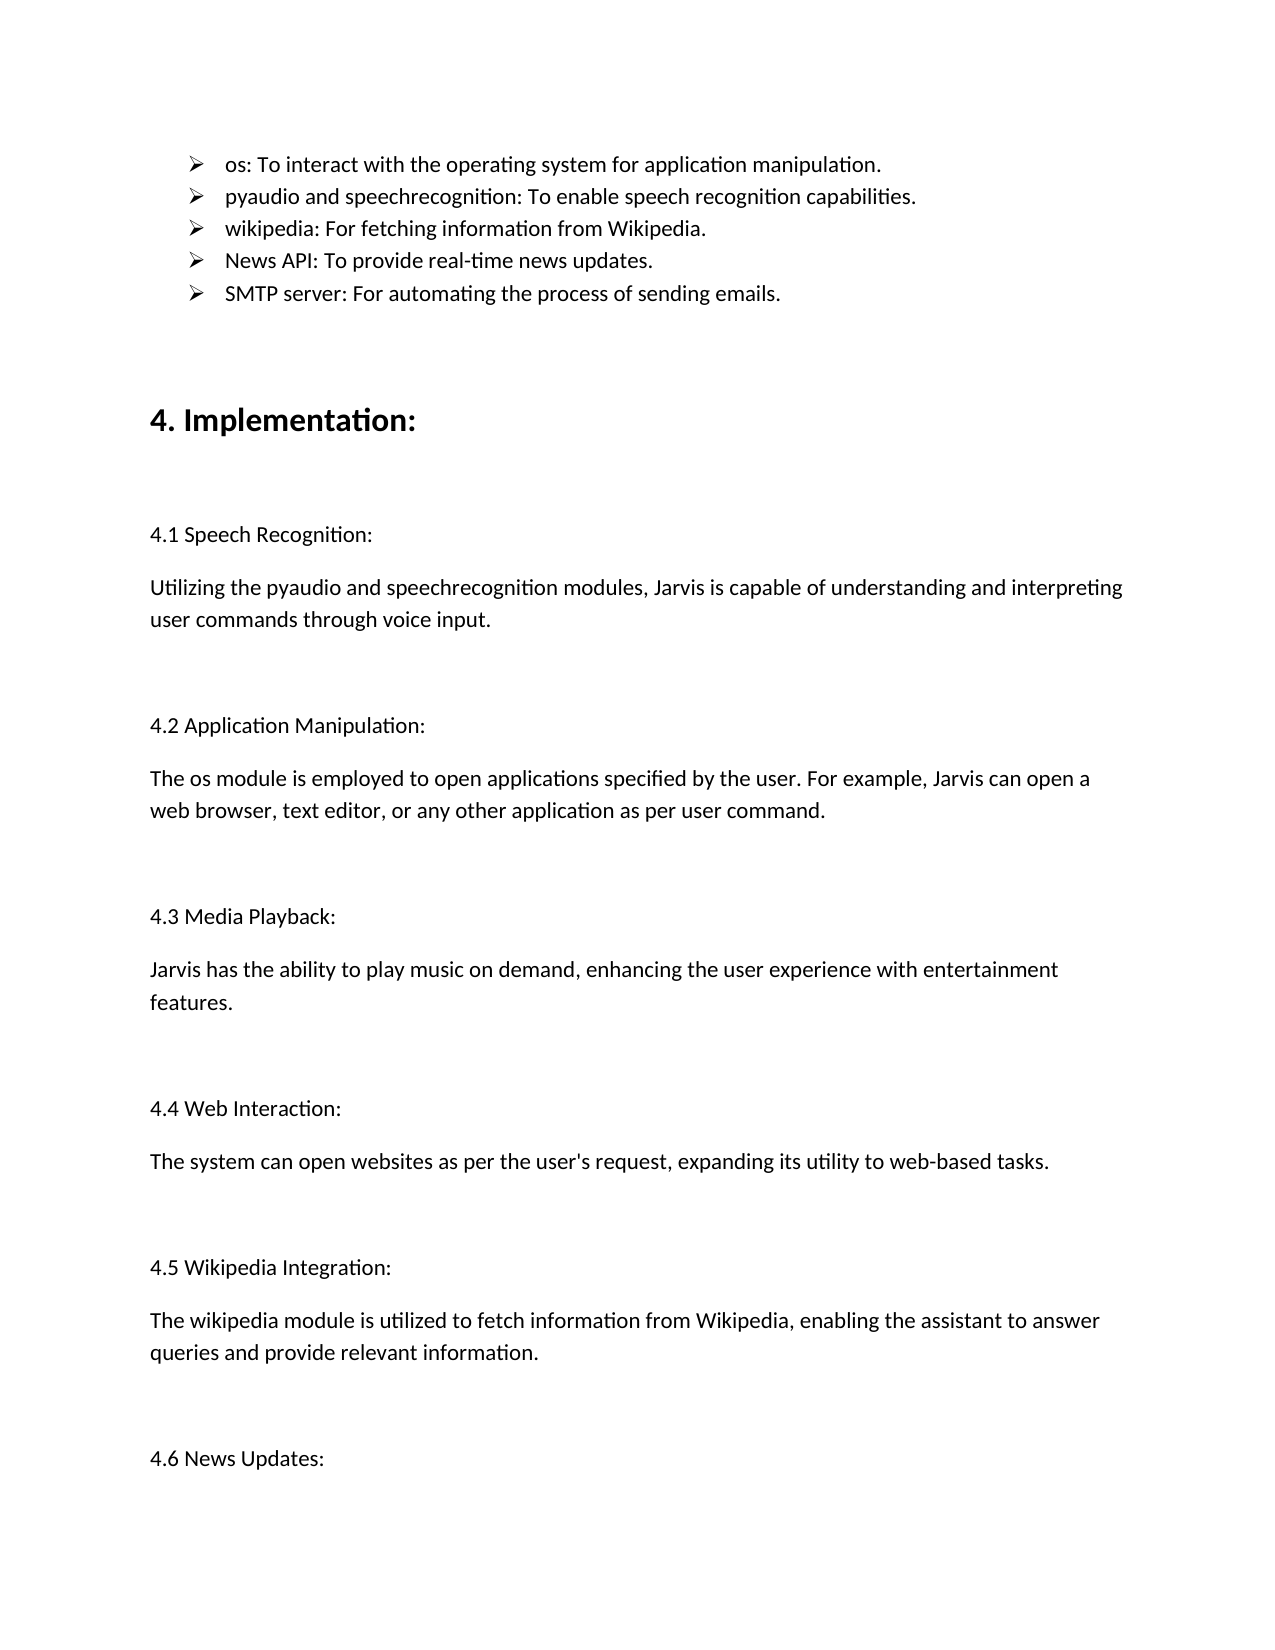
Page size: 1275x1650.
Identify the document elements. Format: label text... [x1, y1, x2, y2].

list News API: To provide real-time news updates. [187, 247, 1125, 274]
list os: To interact with the operating system for application manipulation. [187, 150, 1125, 178]
text 4.3 Media Playback: [150, 902, 1125, 931]
text Utilizing the pyaudio and speechrecognition modules, Jarvis is capable of understanding and interpreting user commands through voice input. [150, 573, 1125, 633]
text The wikipedia module is utilized to fetch information from Wikipedia, enabling the assistant to answer queries and provide relevant information. [150, 1306, 1125, 1366]
text 4. Implementation: [150, 399, 1125, 440]
text Jarvis has the ability to play music on demand, enhancing the user experience with entertainment features. [150, 956, 1125, 1016]
text 4.6 News Updates: [150, 1444, 1125, 1472]
text 4.5 Wikipedia Integration: [150, 1253, 1125, 1281]
text 4.4 Web Interaction: [150, 1094, 1125, 1122]
text The os module is employed to open applications specified by the user. For example, Jarvis can open a web browser, text editor, or any other application as per user command. [150, 764, 1125, 824]
text 4.2 Application Manipulation: [150, 711, 1125, 739]
text The system can open websites as per the user's request, expanding its utility to web-based tasks. [150, 1147, 1125, 1175]
list wikipedia: For fetching information from Wikipedia. [187, 214, 1125, 242]
list SMTP server: For automating the process of sending emails. [187, 279, 1125, 307]
list pyaudio and speechrecognition: To enable speech recognition capabilities. [187, 182, 1125, 210]
text 4.1 Speech Recognition: [150, 520, 1125, 548]
